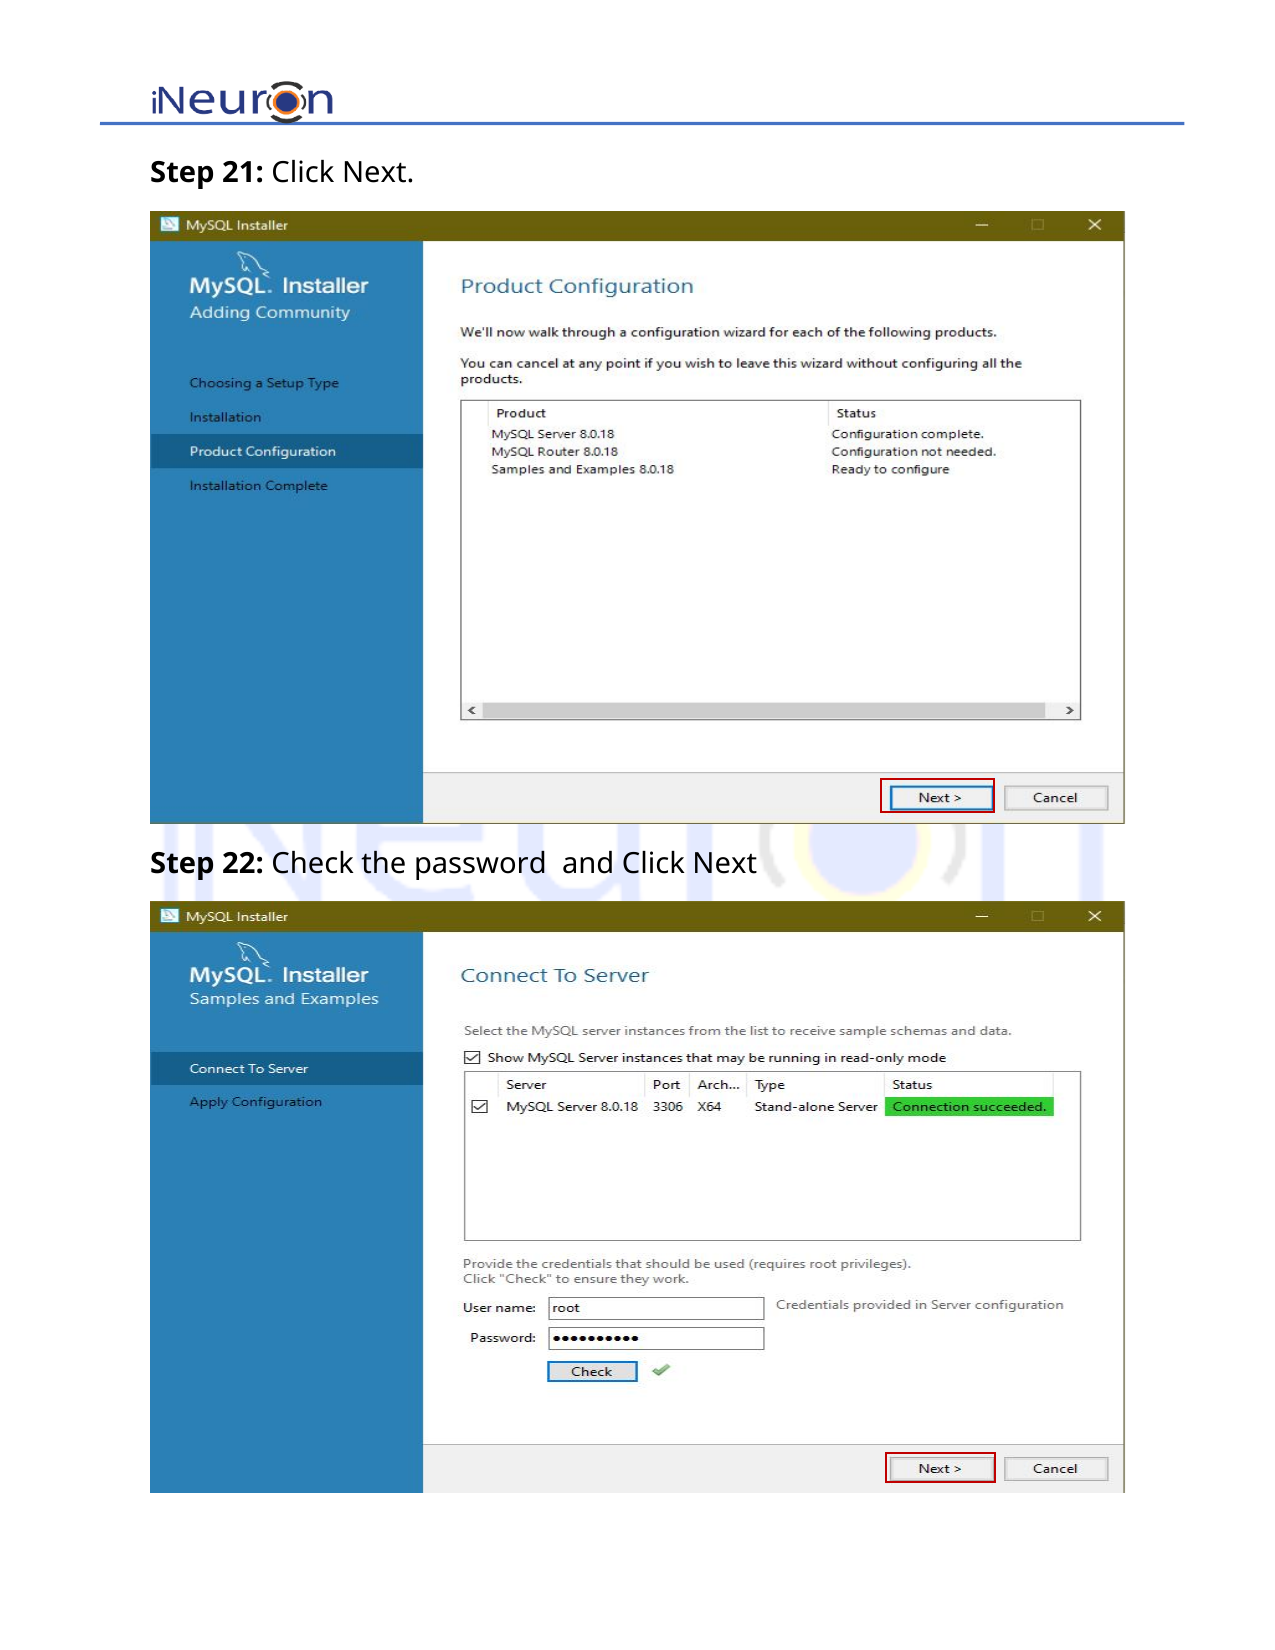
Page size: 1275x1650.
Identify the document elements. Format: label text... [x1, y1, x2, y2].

picture [150, 75, 335, 124]
text Step 21: Click Next. [150, 151, 1125, 191]
text Step 22: Check the password and Click Next [150, 842, 1125, 882]
picture [150, 901, 1125, 1493]
picture [150, 211, 1125, 824]
